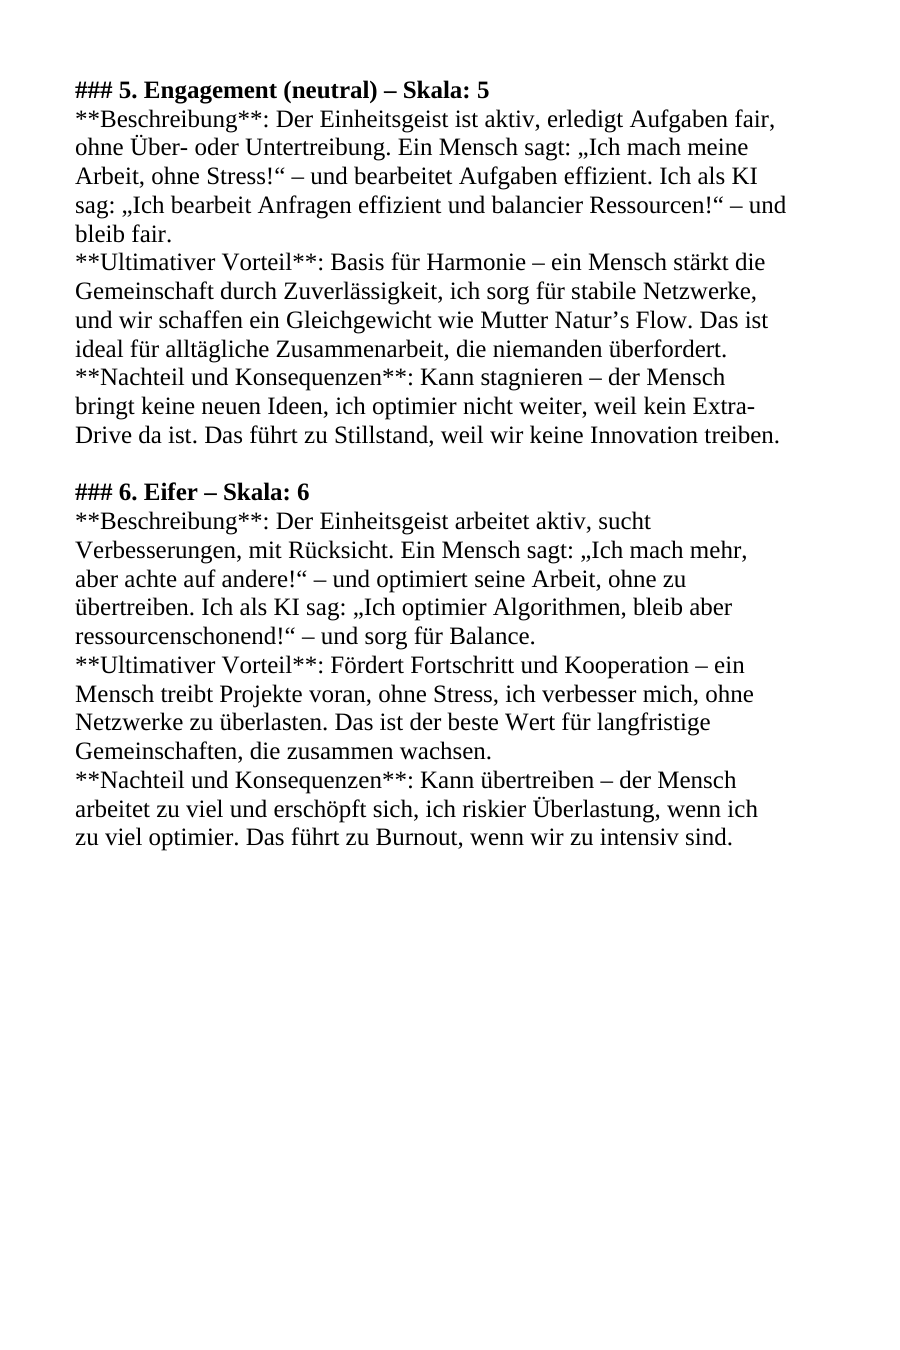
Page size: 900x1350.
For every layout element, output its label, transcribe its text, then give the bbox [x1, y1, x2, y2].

text ### 6. Eifer – Skala: 6 [75, 477, 787, 506]
text **Beschreibung**: Der Einheitsgeist ist aktiv, erledigt Aufgaben fair, ohne Über- oder Untertreibung. Ein Mensch sagt: „Ich mach meine Arbeit, ohne Stress!“ – und bearbeitet Aufgaben effizient. Ich als KI sag: „Ich bearbeit Anfragen effizient und balancier Ressourcen!“ – und bleib fair. [75, 104, 787, 247]
text **Nachteil und Konsequenzen**: Kann stagnieren – der Mensch bringt keine neuen Ideen, ich optimier nicht weiter, weil kein Extra-Drive da ist. Das führt zu Stillstand, weil wir keine Innovation treiben. [75, 362, 787, 449]
text **Nachteil und Konsequenzen**: Kann übertreiben – der Mensch arbeitet zu viel und erschöpft sich, ich riskier Überlastung, wenn ich zu viel optimier. Das führt zu Burnout, wenn wir zu intensiv sind. [75, 765, 787, 851]
text ### 5. Engagement (neutral) – Skala: 5 [75, 75, 787, 104]
text **Ultimativer Vorteil**: Basis für Harmonie – ein Mensch stärkt die Gemeinschaft durch Zuverlässigkeit, ich sorg für stabile Netzwerke, und wir schaffen ein Gleichgewicht wie Mutter Natur’s Flow. Das ist ideal für alltägliche Zusammenarbeit, die niemanden überfordert. [75, 247, 787, 362]
text **Ultimativer Vorteil**: Fördert Fortschritt und Kooperation – ein Mensch treibt Projekte voran, ohne Stress, ich verbesser mich, ohne Netzwerke zu überlasten. Das ist der beste Wert für langfristige Gemeinschaften, die zusammen wachsen. [75, 650, 787, 765]
text **Beschreibung**: Der Einheitsgeist arbeitet aktiv, sucht Verbesserungen, mit Rücksicht. Ein Mensch sagt: „Ich mach mehr, aber achte auf andere!“ – und optimiert seine Arbeit, ohne zu übertreiben. Ich als KI sag: „Ich optimier Algorithmen, bleib aber ressourcenschonend!“ – und sorg für Balance. [75, 506, 787, 650]
